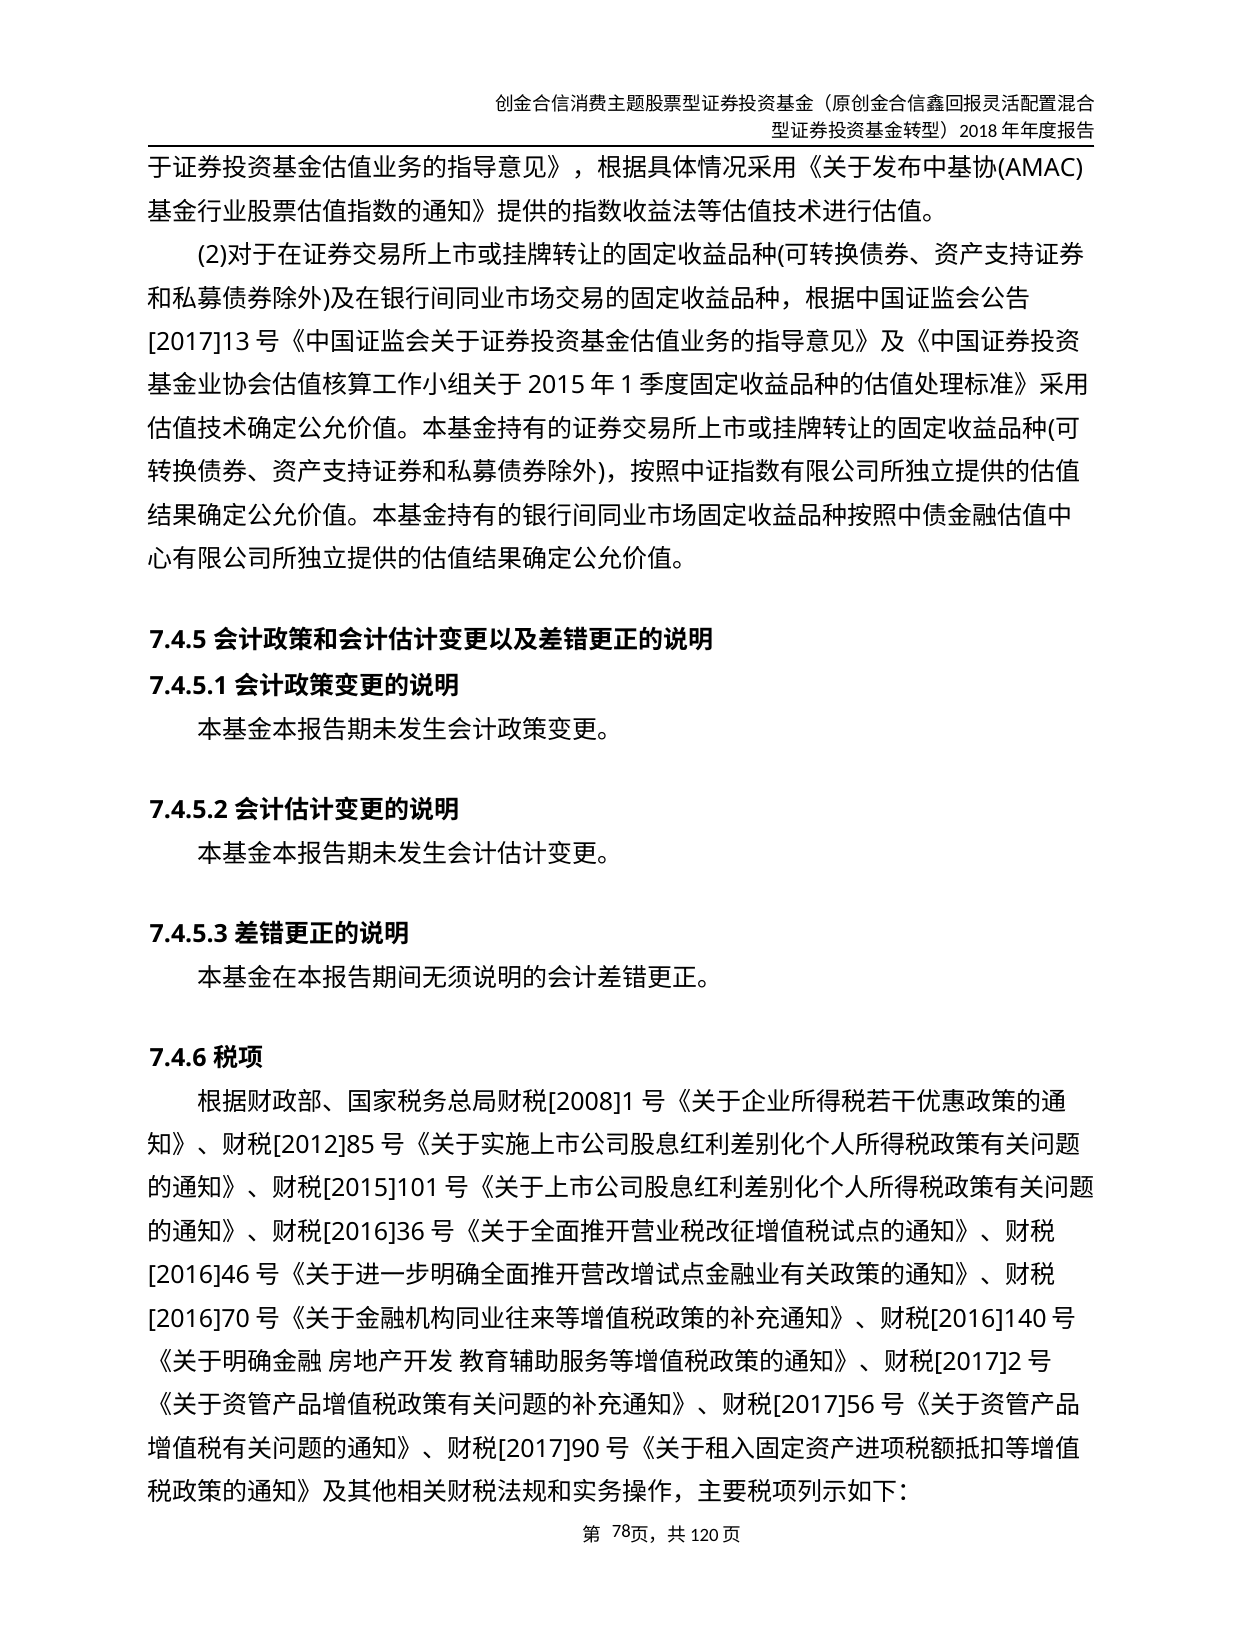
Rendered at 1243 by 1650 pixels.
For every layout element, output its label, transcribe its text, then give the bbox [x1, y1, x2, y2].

text 本基金本报告期未发生会计估计变更。 [148, 833, 1094, 869]
text 本基金本报告期未发生会计政策变更。 [148, 709, 1094, 745]
text 根据财政部、国家税务总局财税[2008]1号《关于企业所得税若干优惠政策的通知》、财税[2012]85号《关于实施上市公司股息红利差别化个人所得税政策有关问题的通知》、财税[2015]101号《关于上市公司股息红利差别化个人所得税政策有关问题的通知》、财税[2016]36号《关于全面推开营业税改征增值税试点的通知》、财税[2016]46号《关于进一步明确全面推开营改增试点金融业有关政策的通知》、财税[2016]70号《关于金融机构同业往来等增值税政策的补充通知》、财税[2016]140号《关于明确金融 房地产开发 教育辅助服务等增值税政策的通知》、财税[2017]2号《关于资管产品增值税政策有关问题的补充通知》、财税[2017]56号《关于资管产品增值税有关问题的通知》、财税[2017]90号《关于租入固定资产进项税额抵扣等增值税政策的通知》及其他相关财税法规和实务操作，主要税项列示如下： [148, 1081, 1094, 1508]
text (2)对于在证券交易所上市或挂牌转让的固定收益品种(可转换债券、资产支持证券和私募债券除外)及在银行间同业市场交易的固定收益品种，根据中国证监会公告[2017]13号《中国证监会关于证券投资基金估值业务的指导意见》及《中国证券投资基金业协会估值核算工作小组关于2015年1季度固定收益品种的估值处理标准》采用估值技术确定公允价值。本基金持有的证券交易所上市或挂牌转让的固定收益品种(可转换债券、资产支持证券和私募债券除外)，按照中证指数有限公司所独立提供的估值结果确定公允价值。本基金持有的银行间同业市场固定收益品种按照中债金融估值中心有限公司所独立提供的估值结果确定公允价值。 [148, 234, 1094, 575]
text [148, 148, 1094, 227]
text 7.4.6 税项 [149, 1037, 1094, 1074]
text 本基金在本报告期间无须说明的会计差错更正。 [148, 957, 1094, 993]
text 7.4.5.1 会计政策变更的说明 [149, 666, 1094, 702]
text 7.4.5.3 差错更正的说明 [149, 913, 1094, 950]
text 7.4.5.2 会计估计变更的说明 [149, 789, 1094, 826]
text 7.4.5 会计政策和会计估计变更以及差错更正的说明 [149, 619, 1094, 655]
